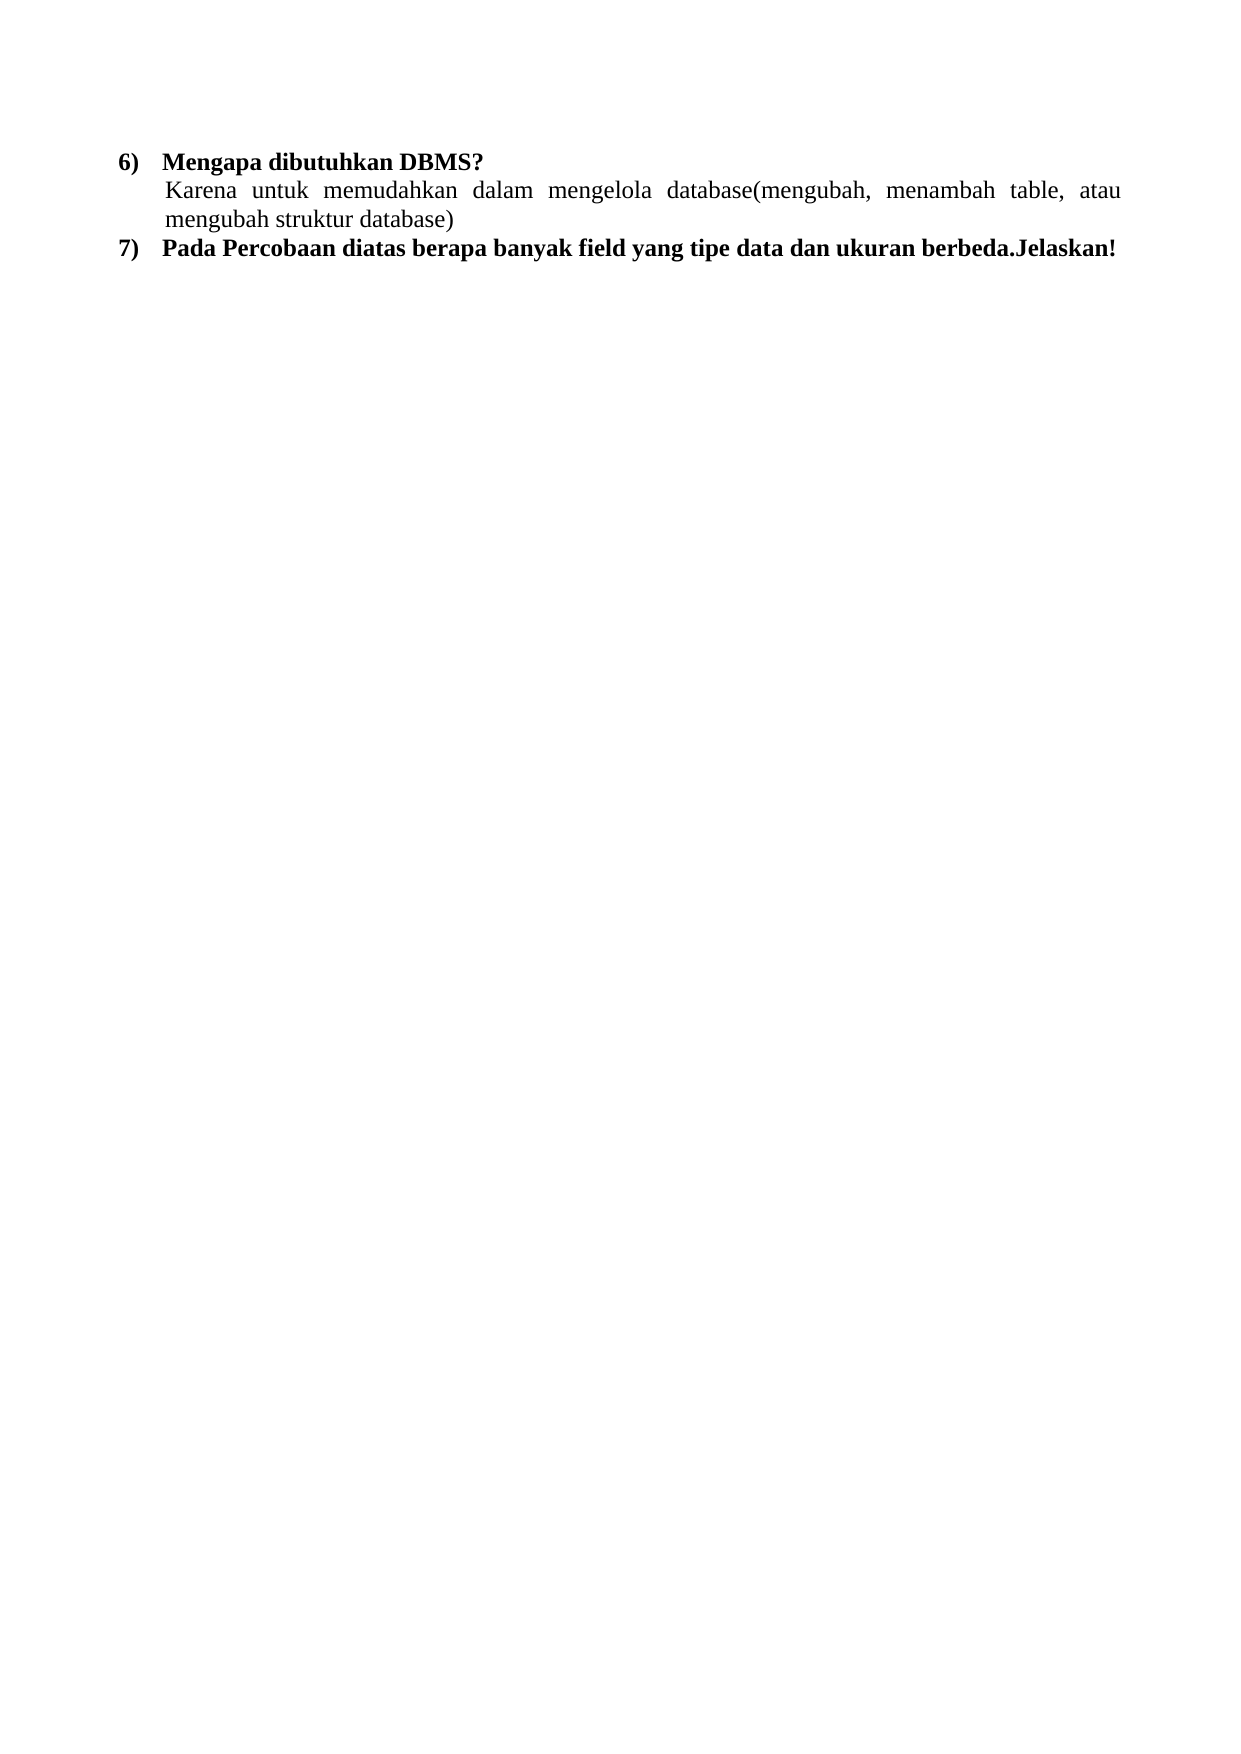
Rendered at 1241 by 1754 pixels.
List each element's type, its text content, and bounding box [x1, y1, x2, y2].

text 6) Mengapa dibutuhkan DBMS? [118, 147, 1122, 176]
text 7) Pada Percobaan diatas berapa banyak field yang tipe data dan ukuran berbeda.Jelaskan! [118, 233, 1122, 262]
text Karena untuk memudahkan dalam mengelola database(mengubah, menambah table, atau mengubah struktur database) [165, 176, 1122, 233]
